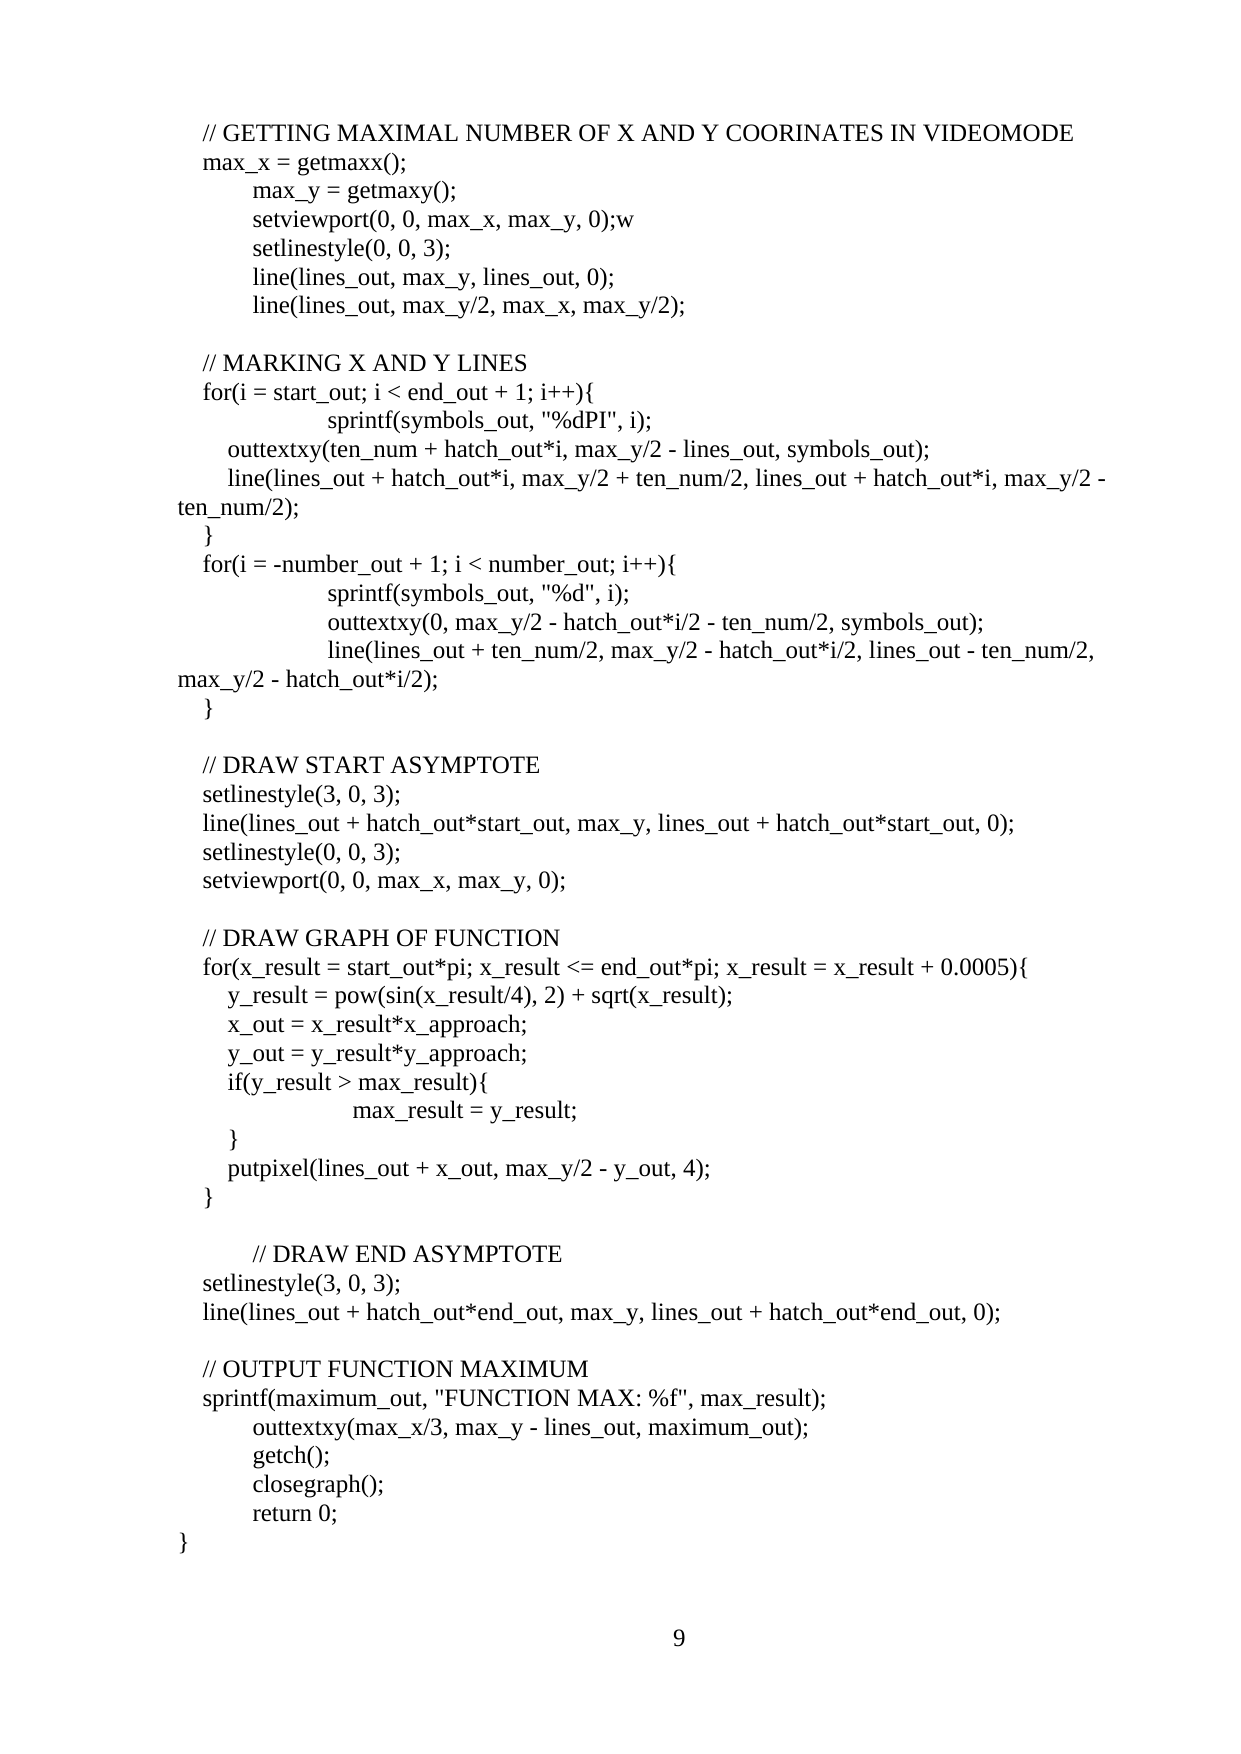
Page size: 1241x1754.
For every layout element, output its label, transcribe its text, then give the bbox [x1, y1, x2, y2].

text sprintf(symbols_out, "%d", i); [177, 578, 1181, 607]
text for(i = start_out; i < end_out + 1; i++){ [177, 377, 1181, 406]
text // DRAW START ASYMPTOTE [177, 751, 1181, 779]
text outtextxy(max_x/3, max_y - lines_out, maximum_out); [177, 1412, 1181, 1441]
text max_x = getmaxx(); [177, 147, 1181, 176]
text // DRAW END ASYMPTOTE [177, 1239, 1181, 1268]
text } [177, 1124, 1181, 1153]
text max_result = y_result; [177, 1096, 1181, 1124]
text // MARKING X AND Y LINES [177, 348, 1181, 377]
text x_out = x_result*x_approach; [177, 1009, 1181, 1038]
text setviewport(0, 0, max_x, max_y, 0); [177, 866, 1181, 894]
text line(lines_out + hatch_out*start_out, max_y, lines_out + hatch_out*start_out, 0); [177, 808, 1181, 837]
text line(lines_out + hatch_out*i, max_y/2 + ten_num/2, lines_out + hatch_out*i, max_y/2 - ten_num/2); [177, 463, 1181, 521]
text } [177, 693, 1181, 722]
text setviewport(0, 0, max_x, max_y, 0);w [177, 204, 1181, 233]
text if(y_result > max_result){ [177, 1067, 1181, 1096]
text putpixel(lines_out + x_out, max_y/2 - y_out, 4); [177, 1153, 1181, 1182]
text line(lines_out, max_y/2, max_x, max_y/2); [177, 291, 1181, 319]
text line(lines_out, max_y, lines_out, 0); [177, 262, 1181, 291]
text y_result = pow(sin(x_result/4), 2) + sqrt(x_result); [177, 981, 1181, 1009]
text outtextxy(0, max_y/2 - hatch_out*i/2 - ten_num/2, symbols_out); [177, 607, 1181, 636]
text // OUTPUT FUNCTION MAXIMUM [177, 1354, 1181, 1383]
text line(lines_out + ten_num/2, max_y/2 - hatch_out*i/2, lines_out - ten_num/2, max_y/2 - hatch_out*i/2); [177, 636, 1181, 693]
text sprintf(maximum_out, "FUNCTION MAX: %f", max_result); [177, 1383, 1181, 1412]
text y_out = y_result*y_approach; [177, 1038, 1181, 1067]
text setlinestyle(3, 0, 3); [177, 779, 1181, 808]
text closegraph(); [177, 1469, 1181, 1498]
text } [177, 1527, 1181, 1556]
text } [177, 1182, 1181, 1211]
text sprintf(symbols_out, "%dPI", i); [177, 406, 1181, 434]
text // GETTING MAXIMAL NUMBER OF X AND Y COORINATES IN VIDEOMODE [177, 118, 1181, 147]
text outtextxy(ten_num + hatch_out*i, max_y/2 - lines_out, symbols_out); [177, 434, 1181, 463]
text setlinestyle(0, 0, 3); [177, 233, 1181, 262]
text // DRAW GRAPH OF FUNCTION [177, 923, 1181, 952]
text for(x_result = start_out*pi; x_result <= end_out*pi; x_result = x_result + 0.0005){ [177, 952, 1181, 981]
text return 0; [177, 1498, 1181, 1527]
text for(i = -number_out + 1; i < number_out; i++){ [177, 549, 1181, 578]
text getch(); [177, 1441, 1181, 1469]
text max_y = getmaxy(); [177, 176, 1181, 204]
text setlinestyle(3, 0, 3); [177, 1268, 1181, 1297]
text setlinestyle(0, 0, 3); [177, 837, 1181, 866]
text } [177, 521, 1181, 549]
text line(lines_out + hatch_out*end_out, max_y, lines_out + hatch_out*end_out, 0); [177, 1297, 1181, 1326]
